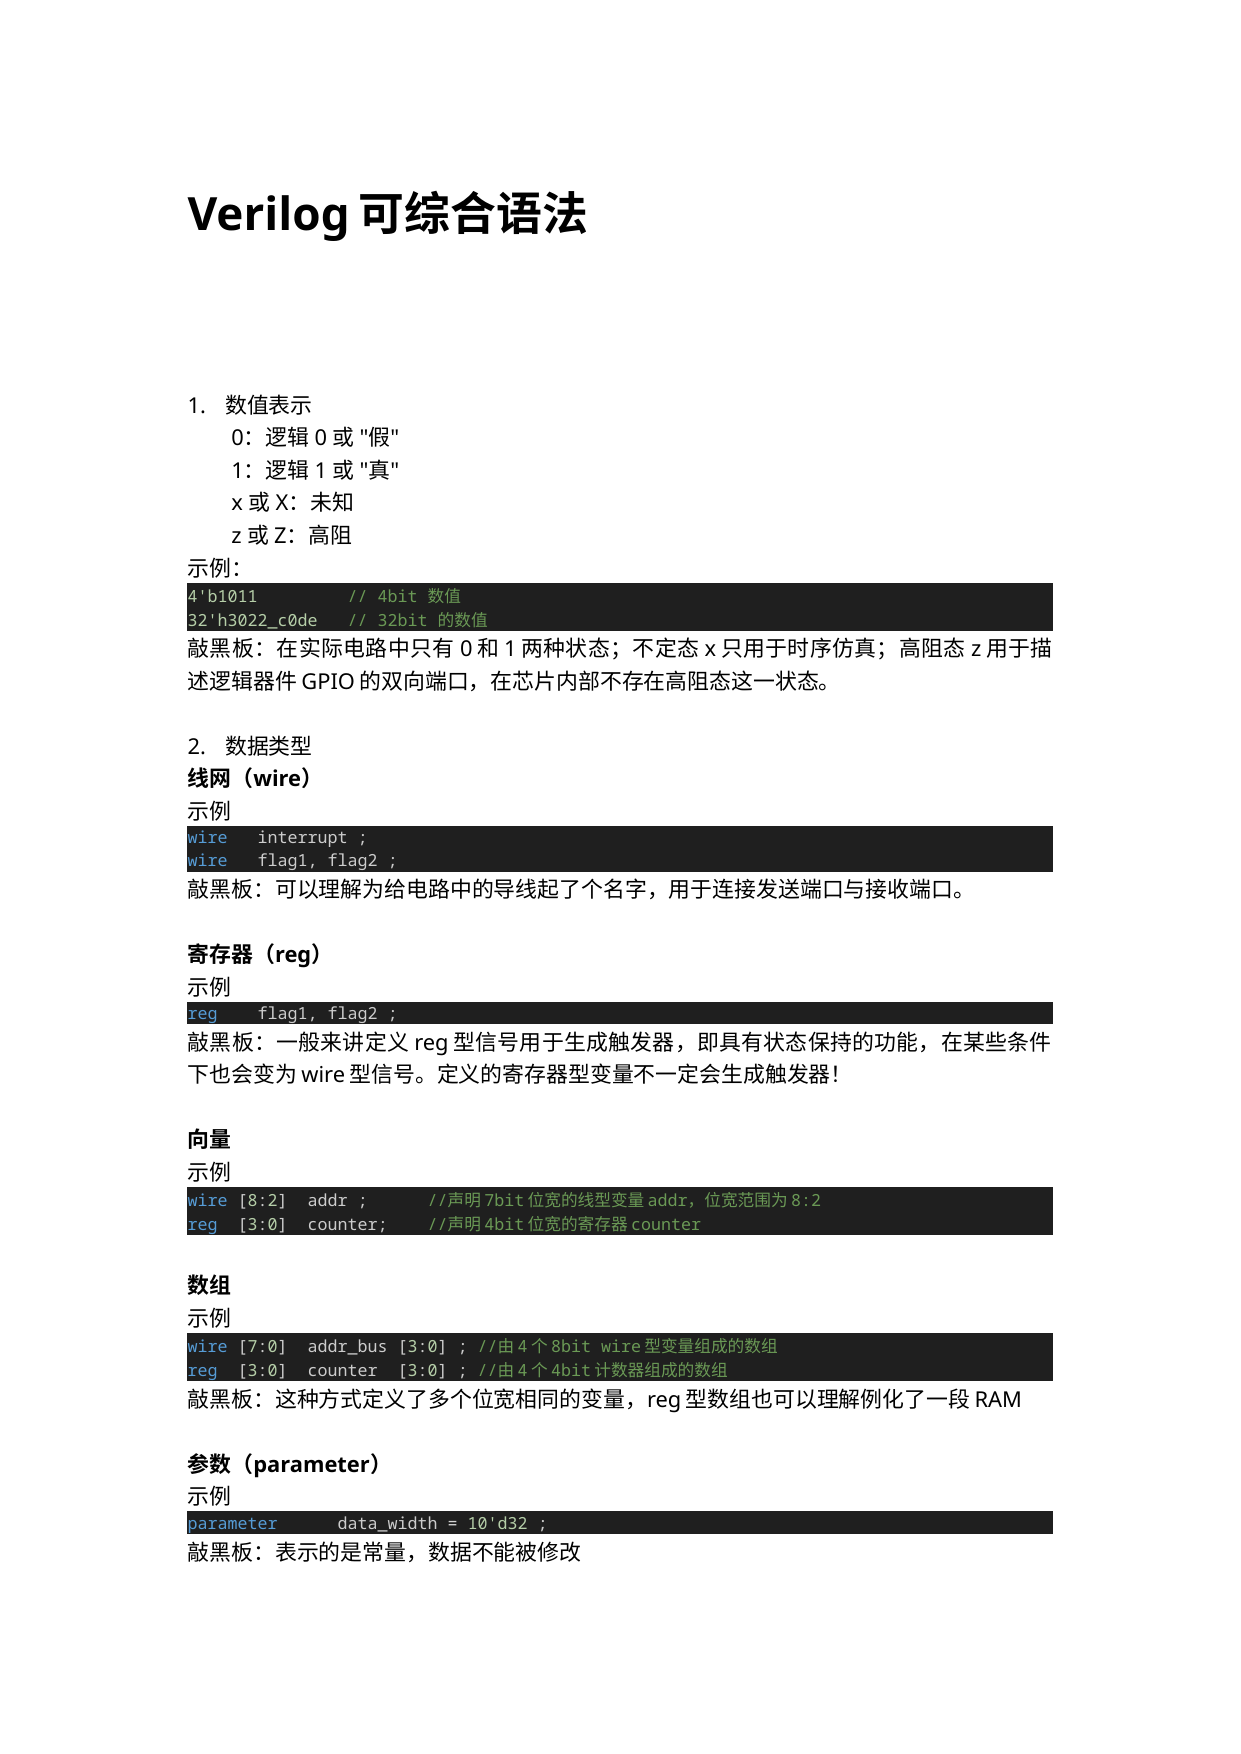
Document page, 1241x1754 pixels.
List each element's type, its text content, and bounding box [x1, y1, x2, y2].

text 数组 [187, 1268, 1053, 1300]
text 示例 [187, 969, 1053, 1002]
text 4'b1011 // 4bit 数值 [187, 583, 1053, 607]
text x 或 X：未知 [187, 485, 1053, 518]
text reg [3:0] counter [3:0] ; //由4个4bit计数器组成的数组 [187, 1357, 1053, 1381]
list 数值表示 [187, 388, 1053, 420]
text z 或 Z：高阻 [187, 518, 1053, 550]
text 线网（wire） [187, 761, 1053, 794]
text wire interrupt ; [187, 826, 1053, 849]
text 示例 [187, 1154, 1053, 1187]
text 寄存器（reg） [187, 937, 1053, 969]
text 1：逻辑 1 或 "真" [187, 453, 1053, 485]
list 数据类型 [187, 729, 1053, 761]
text 向量 [187, 1122, 1053, 1154]
text wire [7:0] addr_bus [3:0] ; //由4个8bit wire型变量组成的数组 [187, 1333, 1053, 1357]
text 32'h3022_c0de // 32bit 的数值 [187, 607, 1053, 631]
text 示例： [187, 550, 1053, 583]
text reg flag1, flag2 ; [187, 1002, 1053, 1024]
text 示例 [187, 1300, 1053, 1333]
text 敲黑板：表示的是常量，数据不能被修改 [187, 1534, 1053, 1567]
text wire flag1, flag2 ; [187, 849, 1053, 872]
text 敲黑板：在实际电路中只有0和1两种状态；不定态x只用于时序仿真；高阻态z用于描述逻辑器件GPIO的双向端口，在芯片内部不存在高阻态这一状态。 [187, 631, 1053, 696]
text reg [3:0] counter; //声明4bit位宽的寄存器counter [187, 1211, 1053, 1235]
text 敲黑板：一般来讲定义reg型信号用于生成触发器，即具有状态保持的功能，在某些条件下也会变为wire型信号。定义的寄存器型变量不一定会生成触发器！ [187, 1024, 1053, 1089]
text 示例 [187, 1479, 1053, 1511]
text parameter data_width = 10'd32 ; [187, 1511, 1053, 1534]
text wire [8:2] addr ; //声明7bit位宽的线型变量addr，位宽范围为8:2 [187, 1187, 1053, 1211]
subtitle Verilog可综合语法 [187, 162, 1053, 259]
text 0：逻辑 0 或 "假" [187, 420, 1053, 453]
text 示例 [187, 794, 1053, 826]
text 敲黑板：这种方式定义了多个位宽相同的变量，reg型数组也可以理解例化了一段RAM [187, 1381, 1053, 1414]
text 敲黑板：可以理解为给电路中的导线起了个名字，用于连接发送端口与接收端口。 [187, 872, 1053, 904]
text 参数（parameter） [187, 1446, 1053, 1479]
